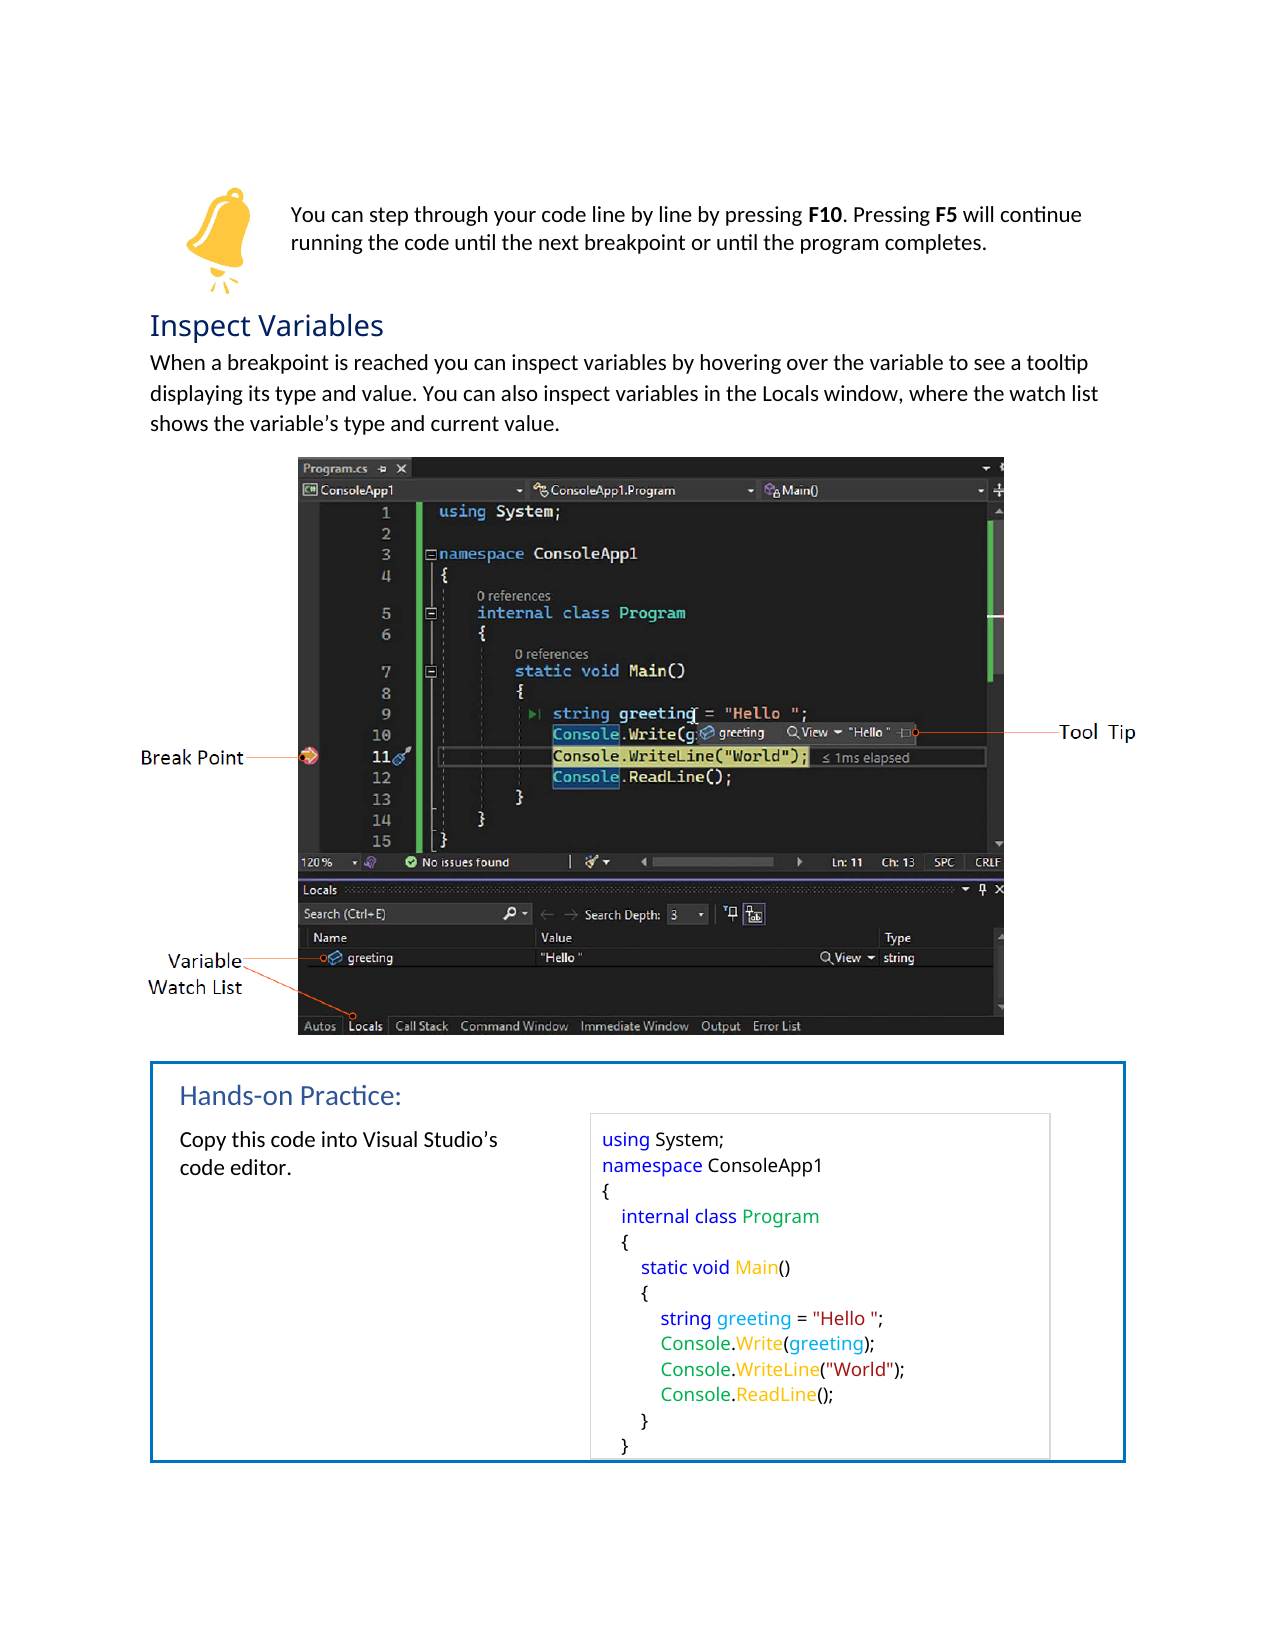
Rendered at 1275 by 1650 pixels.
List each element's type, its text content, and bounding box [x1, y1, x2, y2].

picture [165, 187, 271, 294]
table_header You can step through your code line by line by pressing F10. Pressing F5 will continue running the code until the next breakpoint or until the program completes. [283, 150, 1181, 293]
table_header [135, 150, 283, 293]
subtitle Inspect Variables [150, 306, 1137, 345]
picture [135, 451, 1139, 1039]
table_header Hands-on Practice: [153, 1064, 1123, 1460]
text When a breakpoint is reached you can inspect variables by hovering over the variable to see a tooltip displaying its type and value. You can also inspect variables in the Locals window, where the watch list shows the variable’s type and current value. [150, 348, 1137, 437]
